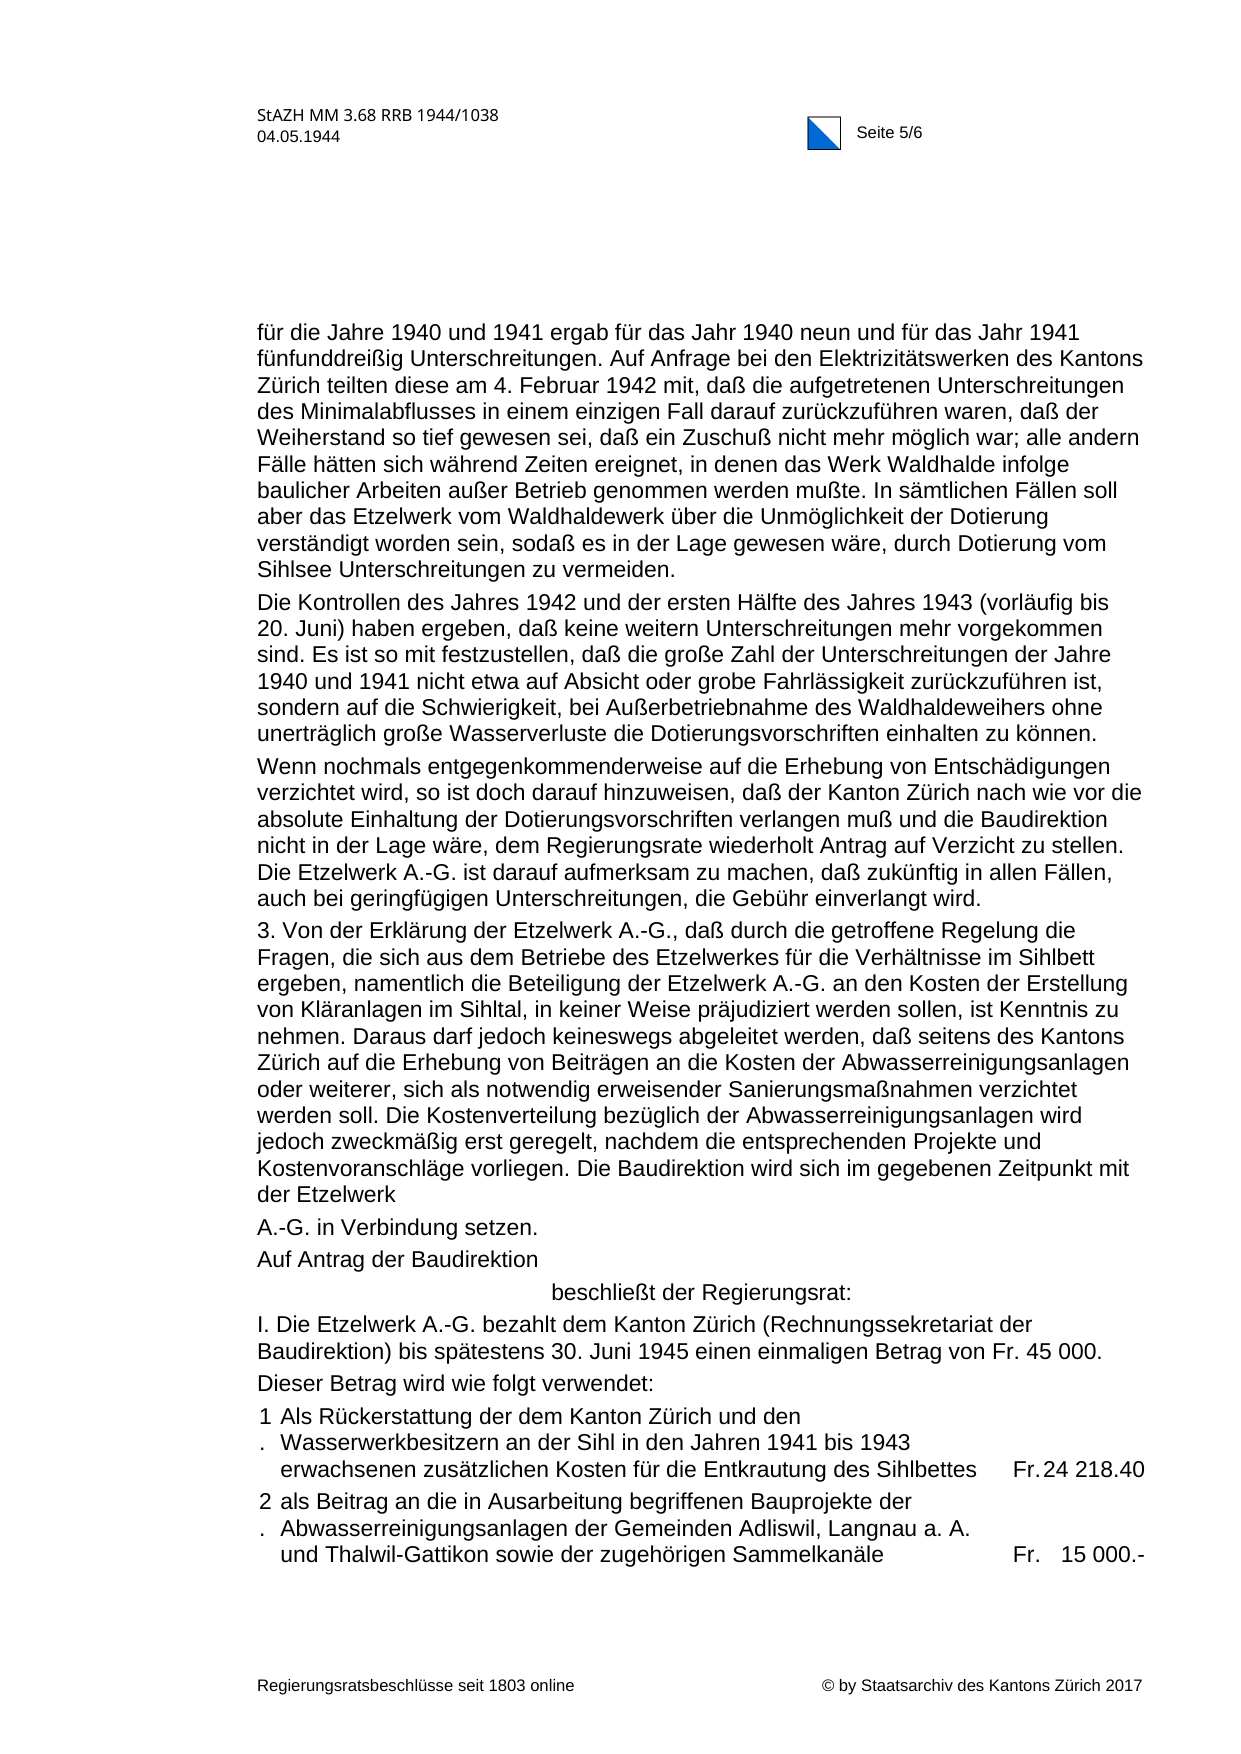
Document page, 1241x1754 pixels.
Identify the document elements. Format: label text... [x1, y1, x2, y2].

table_cell 15 000.- [1042, 1482, 1146, 1567]
table_header 24 218.40 [1042, 1397, 1146, 1482]
table_header Als Rückerstattung der dem Kanton Zürich und den Wasserwerkbesitzern an der Sihl in den Jahren 1941 bis 1943 erwachsenen zusätzlichen Kosten für die Entkrautung des Sihlbettes [279, 1397, 1012, 1482]
text Auf Antrag der Baudirektion [257, 1246, 1146, 1272]
text Wenn nochmals entgegenkommenderweise auf die Erhebung von Entschädigungen verzichtet wird, so ist doch darauf hinzuweisen, daß der Kanton Zürich nach wie vor die absolute Einhaltung der Dotierungsvorschriften verlangen muß und die Baudirektion nicht in der Lage wäre, dem Regierungsrate wiederholt Antrag auf Verzicht zu stellen. Die Etzelwerk A.-G. ist darauf aufmerksam zu machen, daß zukünftig in allen Fällen, auch bei geringfügigen Unterschreitungen, die Gebühr einverlangt wird. [257, 753, 1146, 911]
text Dieser Betrag wird wie folgt verwendet: [257, 1370, 1146, 1397]
table_header 1. [258, 1397, 279, 1482]
text I. Die Etzelwerk A.-G. bezahlt dem Kanton Zürich (Rechnungssekretariat der Baudirektion) bis spätestens 30. Juni 1945 einen einmaligen Betrag von Fr. 45 000. [257, 1311, 1146, 1364]
text Die Kontrollen des Jahres 1942 und der ersten Hälfte des Jahres 1943 (vorläufig bis 20. Juni) haben ergeben, daß keine weitern Unterschreitungen mehr vorgekommen sind. Es ist so mit festzustellen, daß die große Zahl der Unterschreitungen der Jahre 1940 und 1941 nicht etwa auf Absicht oder grobe Fahrlässigkeit zurückzuführen ist, sondern auf die Schwierigkeit, bei Außerbetriebnahme des Waldhaldeweihers ohne unerträglich große Wasserverluste die Dotierungsvorschriften einhalten zu können. [257, 589, 1146, 747]
table_cell 2. [258, 1482, 279, 1567]
table_header Fr. [1012, 1397, 1042, 1482]
text 3. Von der Erklärung der Etzelwerk A.-G., daß durch die getroffene Regelung die Fragen, die sich aus dem Betriebe des Etzelwerkes für die Verhältnisse im Sihlbett ergeben, namentlich die Beteiligung der Etzelwerk A.-G. an den Kosten der Erstellung von Kläranlagen im Sihltal, in keiner Weise präjudiziert werden sollen, ist Kenntnis zu nehmen. Daraus darf jedoch keineswegs abgeleitet werden, daß seitens des Kantons Zürich auf die Erhebung von Beiträgen an die Kosten der Abwasserreinigungsanlagen oder weiterer, sich als notwendig erweisender Sanierungsmaßnahmen verzichtet werden soll. Die Kostenverteilung bezüglich der Abwasserreinigungsanlagen wird jedoch zweckmäßig erst geregelt, nachdem die entsprechenden Projekte und Kostenvoranschläge vorliegen. Die Baudirektion wird sich im gegebenen Zeitpunkt mit der Etzelwerk [257, 917, 1146, 1207]
table_cell als Beitrag an die in Ausarbeitung begriffenen Bauprojekte der Abwasserreinigungsanlagen der Gemeinden Adliswil, Langnau a. A. und Thalwil-Gattikon sowie der zugehörigen Sammelkanäle [279, 1482, 1012, 1567]
text A.-G. in Verbindung setzen. [257, 1213, 1146, 1240]
picture [806, 115, 842, 151]
table_cell Fr. [1012, 1482, 1042, 1567]
text beschließt der Regierungsrat: [257, 1279, 1146, 1305]
